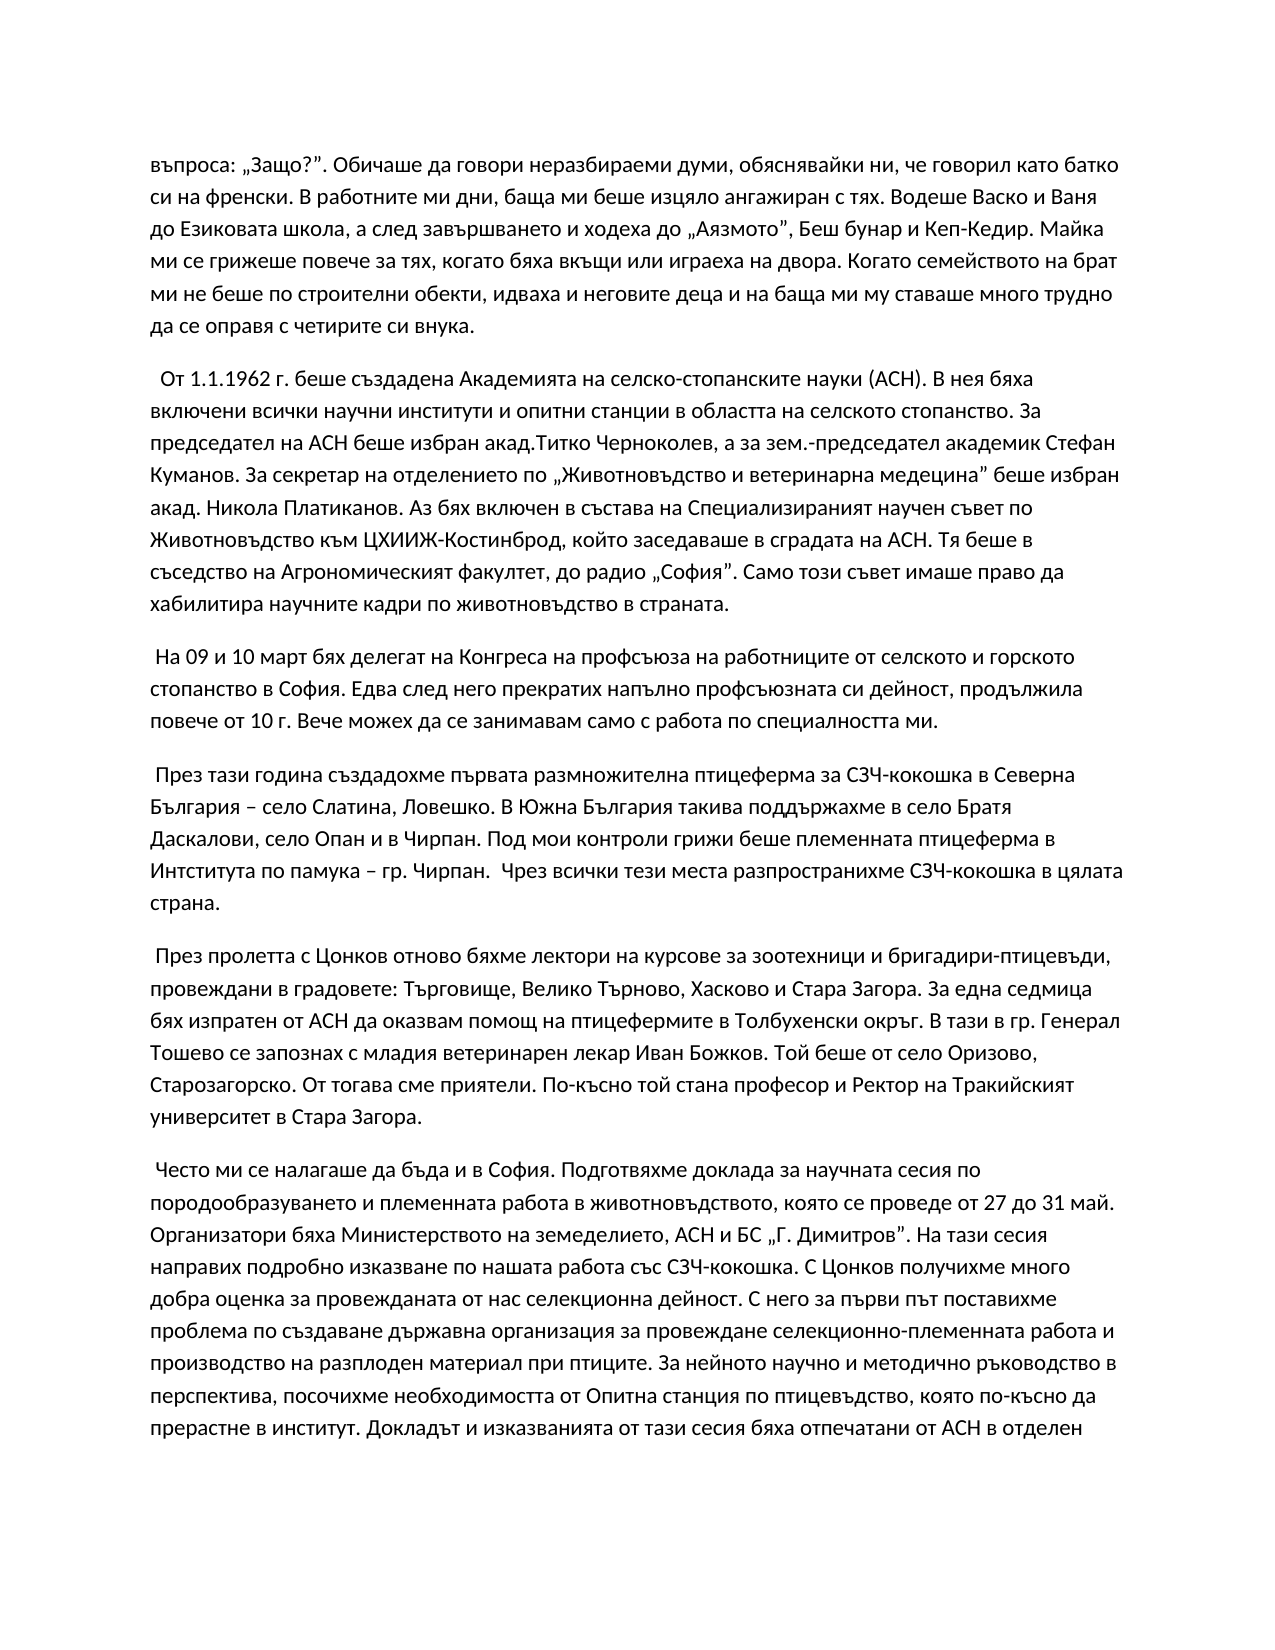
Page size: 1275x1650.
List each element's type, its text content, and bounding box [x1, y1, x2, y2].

text През пролетта с Цонков отново бяхме лектори на курсове за зоотехници и бригадири-птицевъди, провеждани в градовете: Търговище, Велико Търново, Хасково и Стара Загора. За една седмица бях изпратен от АСН да оказвам помощ на птицефермите в Толбухенски окръг. В тази в гр. Генерал Тошево се запознах с младия ветеринарен лекар Иван Божков. Той беше от село Оризово, Старозагорско. От тогава сме приятели. По-късно той стана професор и Ректор на Тракийският университет в Стара Загора. [150, 941, 1125, 1130]
text На 09 и 10 март бях делегат на Конгреса на профсъюза на работниците от селското и горското стопанство в София. Едва след него прекратих напълно профсъюзната си дейност, продължила повече от 10 г. Вече можех да се занимавам само с работа по специалността ми. [150, 642, 1125, 735]
text От 1.1.1962 г. беше създадена Академията на селско-стопанските науки (АСН). В нея бяха включени всички научни институти и опитни станции в областта на селското стопанство. За председател на АСН беше избран акад.Титко Черноколев, а за зем.-председател академик Стефан Куманов. За секретар на отделението по „Животновъдство и ветеринарна медецина” беше избран акад. Никола Платиканов. Аз бях включен в състава на Специализираният научен съвет по Животновъдство към ЦХИИЖ-Костинброд, който заседаваше в сградата на АСН. Тя беше в съседство на Агрономическият факултет, до радио „София”. Само този съвет имаше право да хабилитира научните кадри по животновъдство в страната. [150, 364, 1125, 617]
text През тази година създадохме първата размножителна птицеферма за СЗЧ-кокошка в Северна България – село Слатина, Ловешко. В Южна България такива поддържахме в село Братя Даскалови, село Опан и в Чирпан. Под мои контроли грижи беше племенната птицеферма в Интститута по памука – гр. Чирпан. Чрез всички тези места разпространихме СЗЧ-кокошка в цялата страна. [150, 760, 1125, 916]
